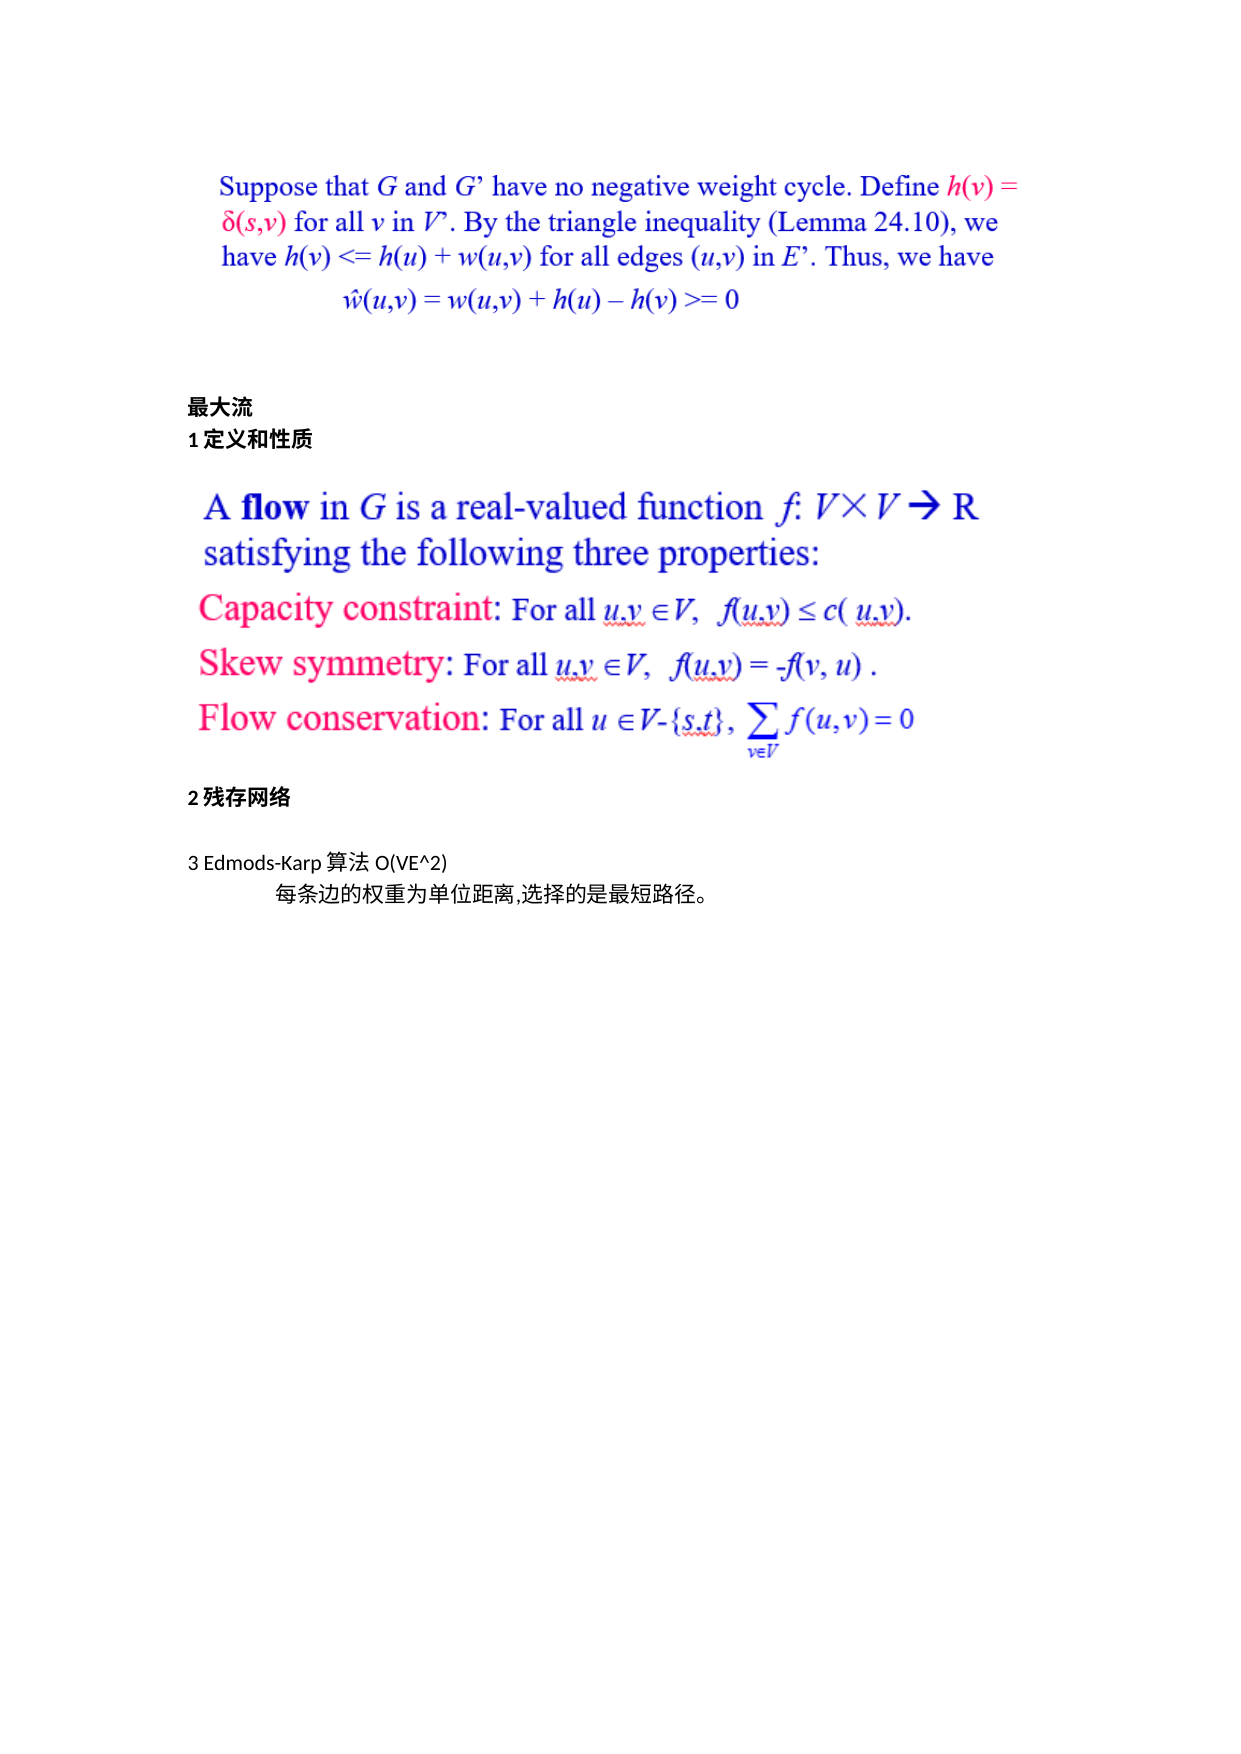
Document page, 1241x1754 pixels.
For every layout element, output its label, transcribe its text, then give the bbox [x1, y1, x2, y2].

text 2 残存网络 [187, 779, 1053, 812]
text 每条边的权重为单位距离,选择的是最短路径。 [231, 877, 1053, 909]
picture [187, 487, 1053, 764]
text 1 定义和性质 [187, 422, 1053, 454]
text 最大流 [187, 389, 1053, 422]
picture [187, 162, 1053, 352]
text 3 Edmods-Karp算法 O(VE^2) [187, 844, 1053, 877]
